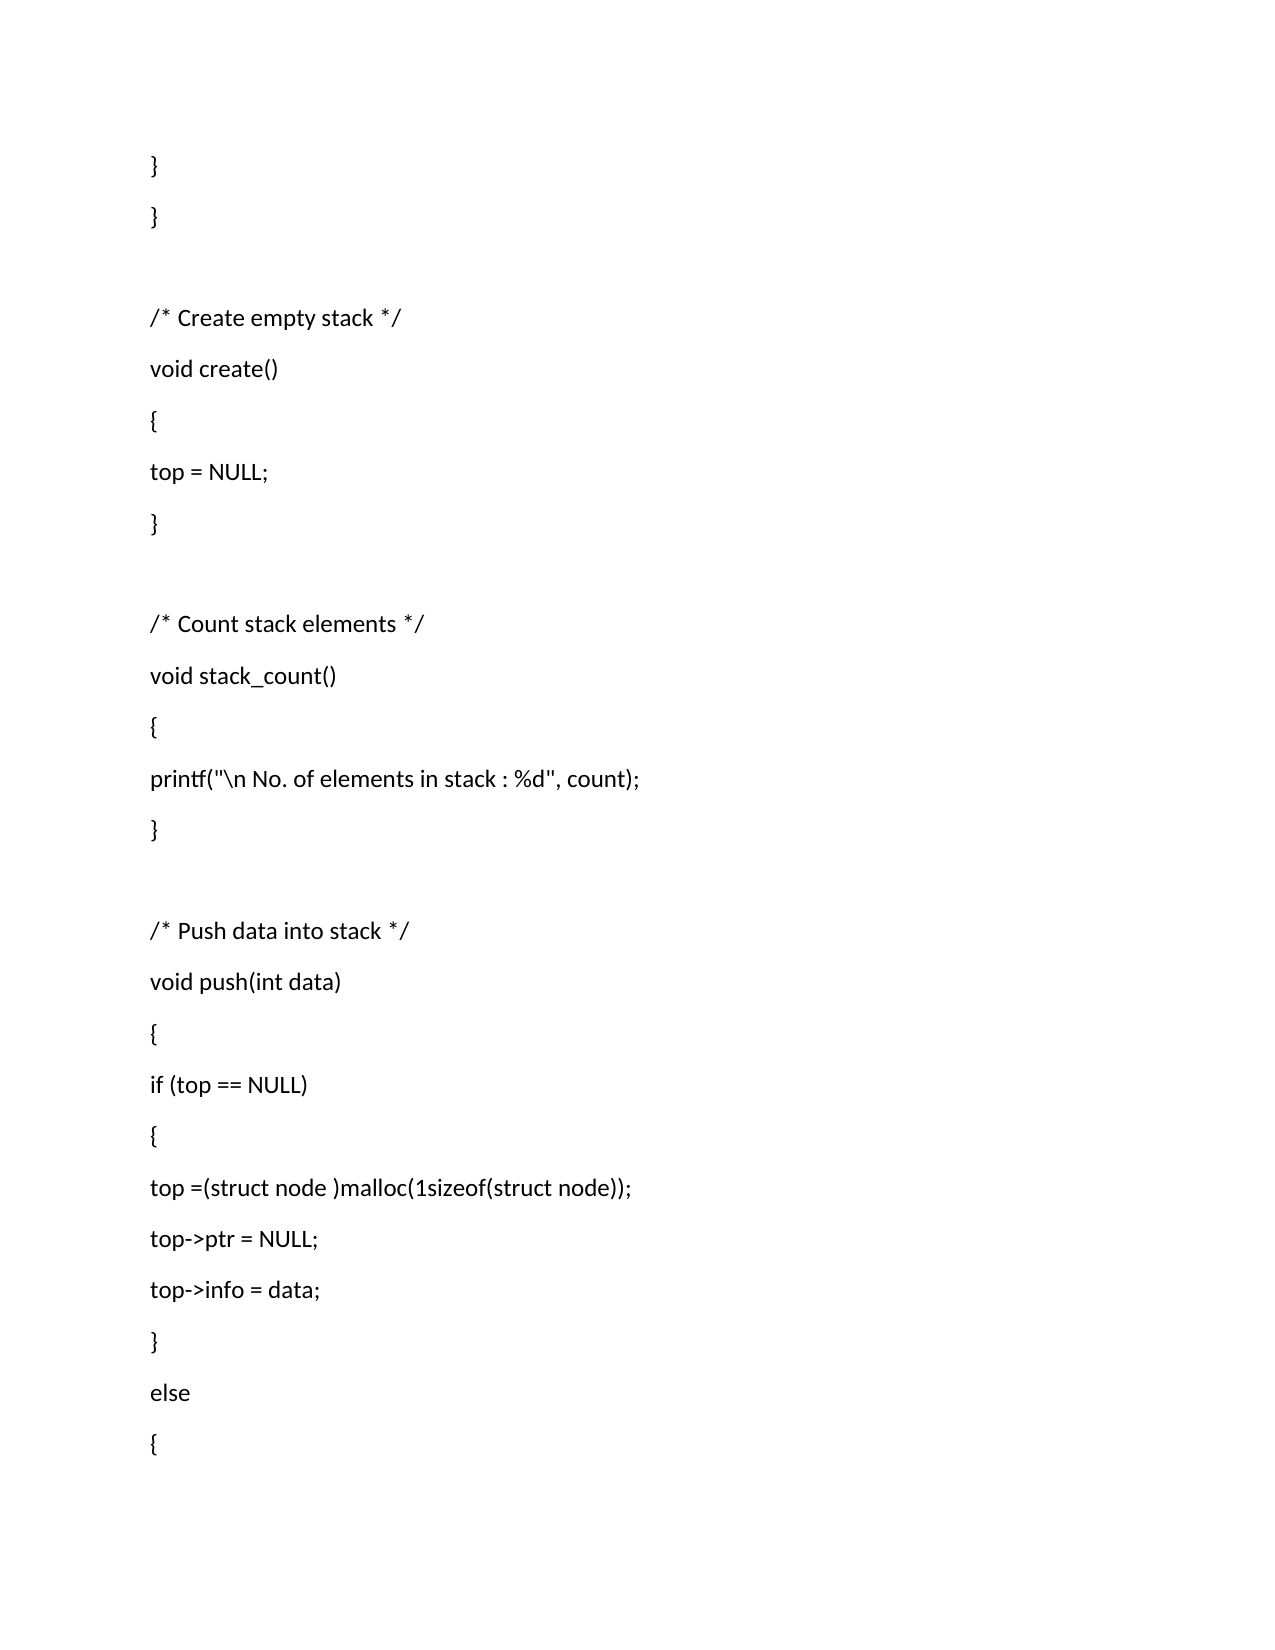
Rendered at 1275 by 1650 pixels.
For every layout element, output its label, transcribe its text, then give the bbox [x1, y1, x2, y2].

text printf("\n No. of elements in stack : %d", count); [150, 763, 1125, 793]
text top->ptr = NULL; [150, 1223, 1125, 1254]
text } [150, 150, 1125, 181]
text } [150, 1326, 1125, 1356]
text top =(struct node )malloc(1sizeof(struct node)); [150, 1172, 1125, 1202]
text } [150, 201, 1125, 232]
text /* Create empty stack */ [150, 302, 1125, 333]
text { [150, 1428, 1125, 1459]
text void create() [150, 354, 1125, 384]
text /* Count stack elements */ [150, 609, 1125, 639]
text else [150, 1377, 1125, 1408]
text } [150, 814, 1125, 844]
text if (top == NULL) [150, 1069, 1125, 1099]
text top->info = data; [150, 1274, 1125, 1305]
text { [150, 405, 1125, 436]
text { [150, 1018, 1125, 1048]
text void stack_count() [150, 660, 1125, 691]
text { [150, 711, 1125, 742]
text /* Push data into stack */ [150, 915, 1125, 946]
text top = NULL; [150, 456, 1125, 487]
text { [150, 1120, 1125, 1151]
text } [150, 508, 1125, 538]
text void push(int data) [150, 966, 1125, 997]
